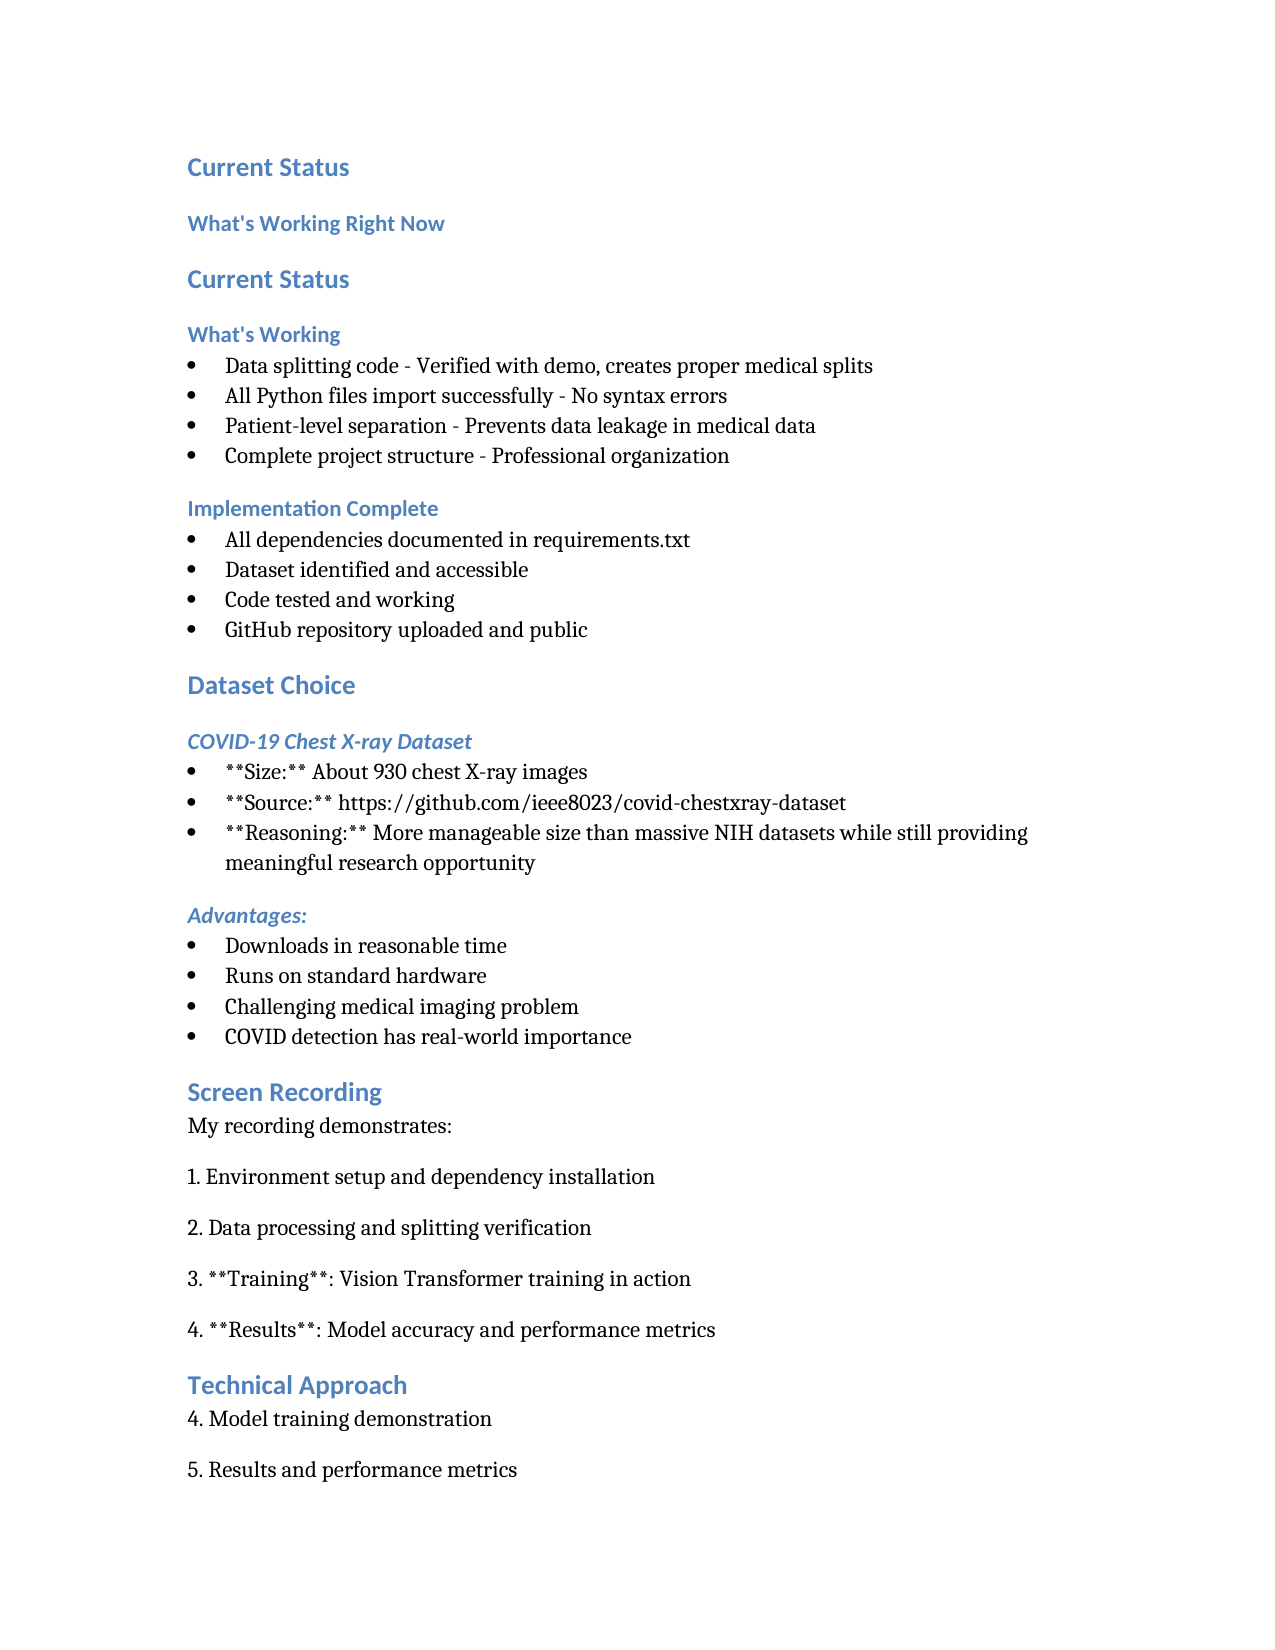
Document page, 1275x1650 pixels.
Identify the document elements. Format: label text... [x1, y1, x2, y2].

list Dataset identified and accessible [187, 557, 1087, 583]
text 4. Model training demonstration [187, 1406, 1087, 1432]
list GitHub repository uploaded and public [187, 617, 1087, 643]
subtitle Technical Approach [187, 1368, 1087, 1401]
text My recording demonstrates: [187, 1113, 1087, 1139]
text 5. Results and performance metrics [187, 1457, 1087, 1483]
list Data splitting code - Verified with demo, creates proper medical splits [187, 353, 1087, 379]
list **Reasoning:** More manageable size than massive NIH datasets while still providing meaningful research opportunity [187, 819, 1087, 876]
subtitle COVID-19 Chest X-ray Dataset [187, 727, 1087, 755]
subtitle Dataset Choice [187, 668, 1087, 701]
list Complete project structure - Professional organization [187, 443, 1087, 470]
subtitle Implementation Complete [187, 494, 1087, 522]
subtitle Advantages: [187, 901, 1087, 929]
list **Size:** About 930 chest X-ray images [187, 759, 1087, 786]
subtitle Current Status [187, 150, 1087, 183]
text 1. Environment setup and dependency installation [187, 1164, 1087, 1190]
list COVID detection has real-world importance [187, 1024, 1087, 1050]
text 4. **Results**: Model accuracy and performance metrics [187, 1317, 1087, 1343]
list **Source:** https://github.com/ieee8023/covid-chestxray-dataset [187, 789, 1087, 816]
list Challenging medical imaging problem [187, 993, 1087, 1020]
list Code tested and working [187, 587, 1087, 613]
subtitle What's Working Right Now [187, 209, 1087, 237]
list Runs on standard hardware [187, 963, 1087, 989]
list Downloads in reasonable time [187, 933, 1087, 959]
subtitle Current Status [187, 262, 1087, 295]
list All Python files import successfully - No syntax errors [187, 383, 1087, 409]
subtitle Screen Recording [187, 1075, 1087, 1108]
list All dependencies documented in requirements.txt [187, 527, 1087, 553]
text 3. **Training**: Vision Transformer training in action [187, 1266, 1087, 1292]
text 2. Data processing and splitting verification [187, 1215, 1087, 1241]
subtitle What's Working [187, 321, 1087, 348]
list Patient-level separation - Prevents data leakage in medical data [187, 413, 1087, 439]
